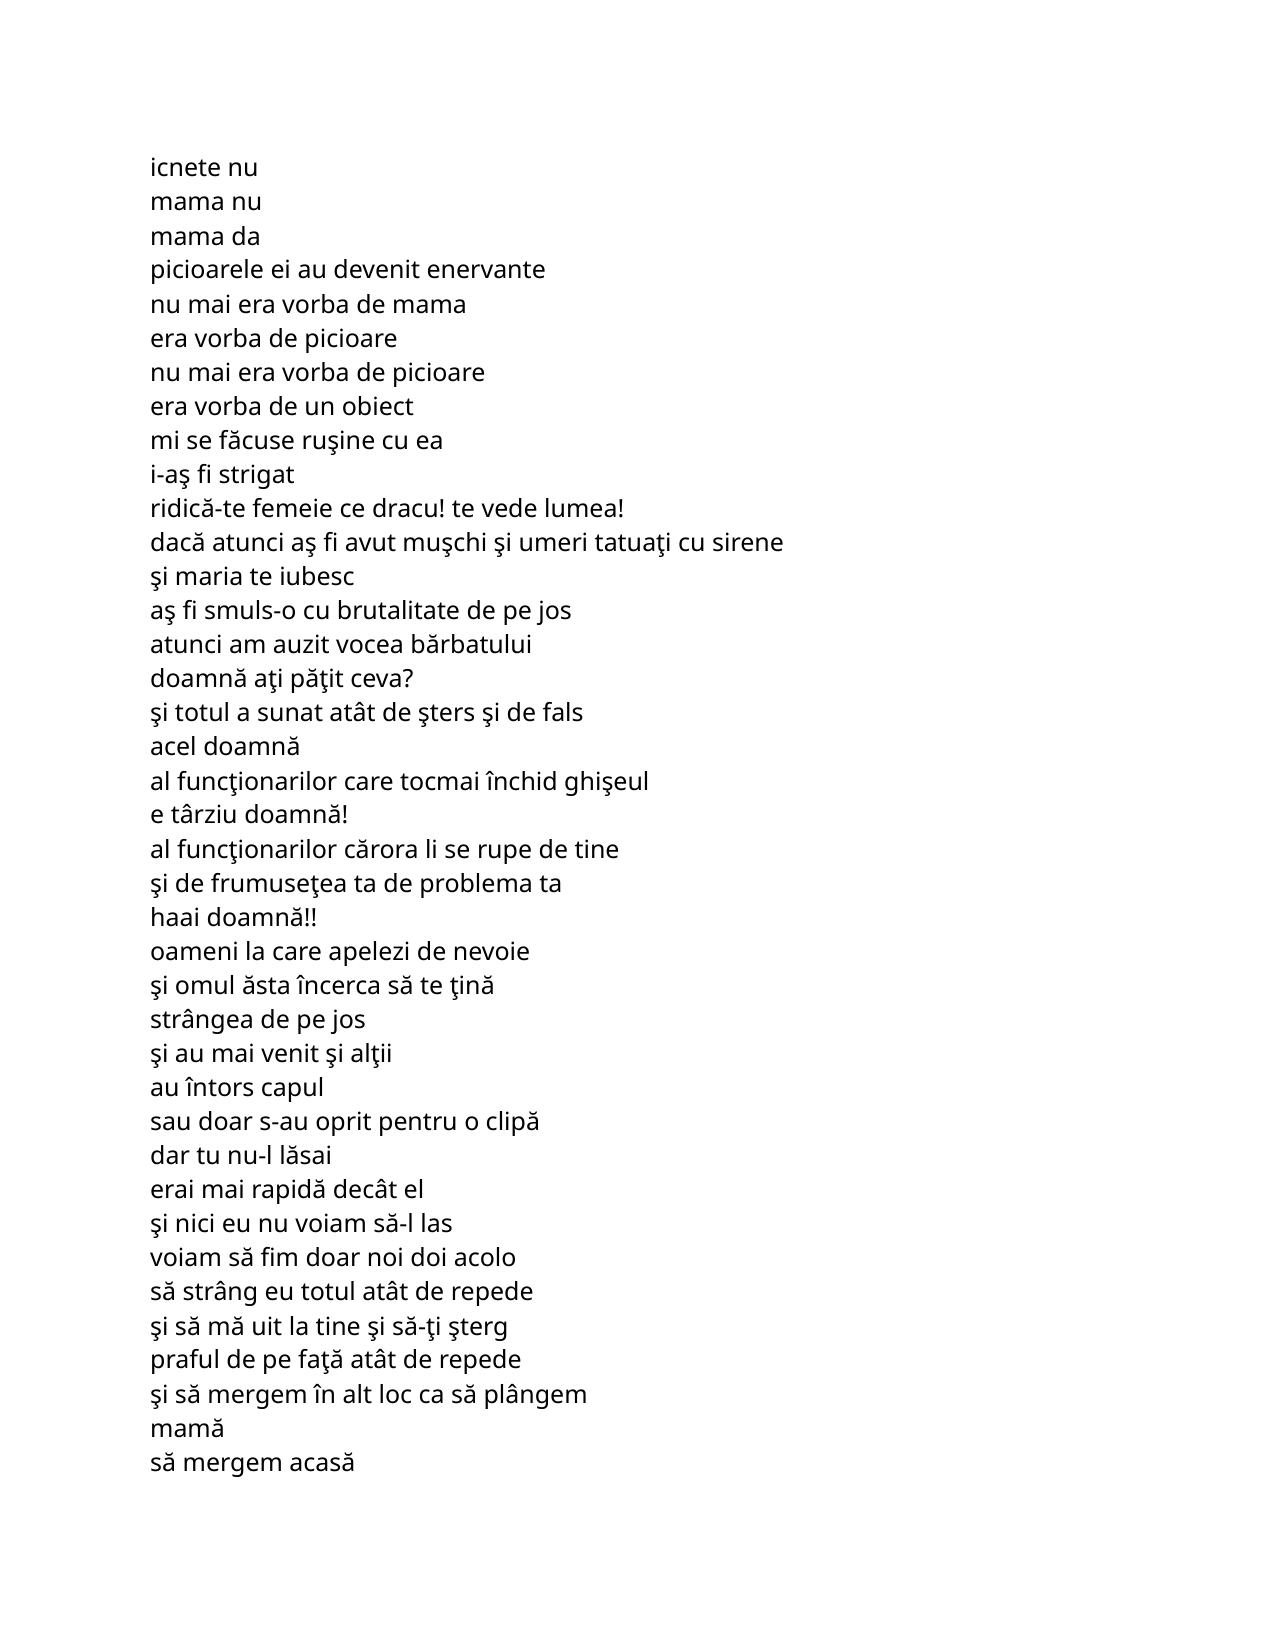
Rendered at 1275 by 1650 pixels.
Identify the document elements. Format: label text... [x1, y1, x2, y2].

text icnete nu [150, 150, 1125, 184]
text ridică-te femeie ce dracu! te vede lumea! [150, 491, 1125, 525]
text şi să mă uit la tine şi să-ţi şterg [150, 1308, 1125, 1342]
text atunci am auzit vocea bărbatului [150, 627, 1125, 661]
text şi de frumuseţea ta de problema ta [150, 865, 1125, 899]
text oameni la care apelezi de nevoie [150, 933, 1125, 967]
text mama da [150, 218, 1125, 252]
text mamă [150, 1410, 1125, 1444]
text dacă atunci aş fi avut muşchi şi umeri tatuaţi cu sirene [150, 525, 1125, 559]
text al funcţionarilor cărora li se rupe de tine [150, 831, 1125, 865]
text i-aş fi strigat [150, 457, 1125, 491]
text era vorba de un obiect [150, 388, 1125, 422]
text şi să mergem în alt loc ca să plângem [150, 1376, 1125, 1410]
text şi au mai venit şi alţii [150, 1036, 1125, 1070]
text dar tu nu-l lăsai [150, 1138, 1125, 1172]
text aş fi smuls-o cu brutalitate de pe jos [150, 593, 1125, 627]
text praful de pe faţă atât de repede [150, 1342, 1125, 1376]
text să strâng eu totul atât de repede [150, 1274, 1125, 1308]
text mama nu [150, 184, 1125, 218]
text strângea de pe jos [150, 1002, 1125, 1036]
text mi se făcuse ruşine cu ea [150, 422, 1125, 457]
text acel doamnă [150, 729, 1125, 763]
text haai doamnă!! [150, 899, 1125, 933]
text doamnă aţi păţit ceva? şi totul a sunat atât de şters şi de fals [150, 661, 1125, 729]
text erai mai rapidă decât el [150, 1172, 1125, 1206]
text nu mai era vorba de mama [150, 286, 1125, 320]
text voiam să fim doar noi doi acolo [150, 1240, 1125, 1274]
text nu mai era vorba de picioare [150, 354, 1125, 388]
text au întors capul [150, 1070, 1125, 1104]
text sau doar s-au oprit pentru o clipă [150, 1104, 1125, 1138]
text şi nici eu nu voiam să-l las [150, 1206, 1125, 1240]
text era vorba de picioare [150, 320, 1125, 354]
text să mergem acasă [150, 1444, 1125, 1478]
text şi maria te iubesc [150, 559, 1125, 593]
text al funcţionarilor care tocmai închid ghişeul [150, 763, 1125, 797]
text e târziu doamnă! [150, 797, 1125, 831]
text şi omul ăsta încerca să te ţină [150, 967, 1125, 1002]
text picioarele ei au devenit enervante [150, 252, 1125, 286]
